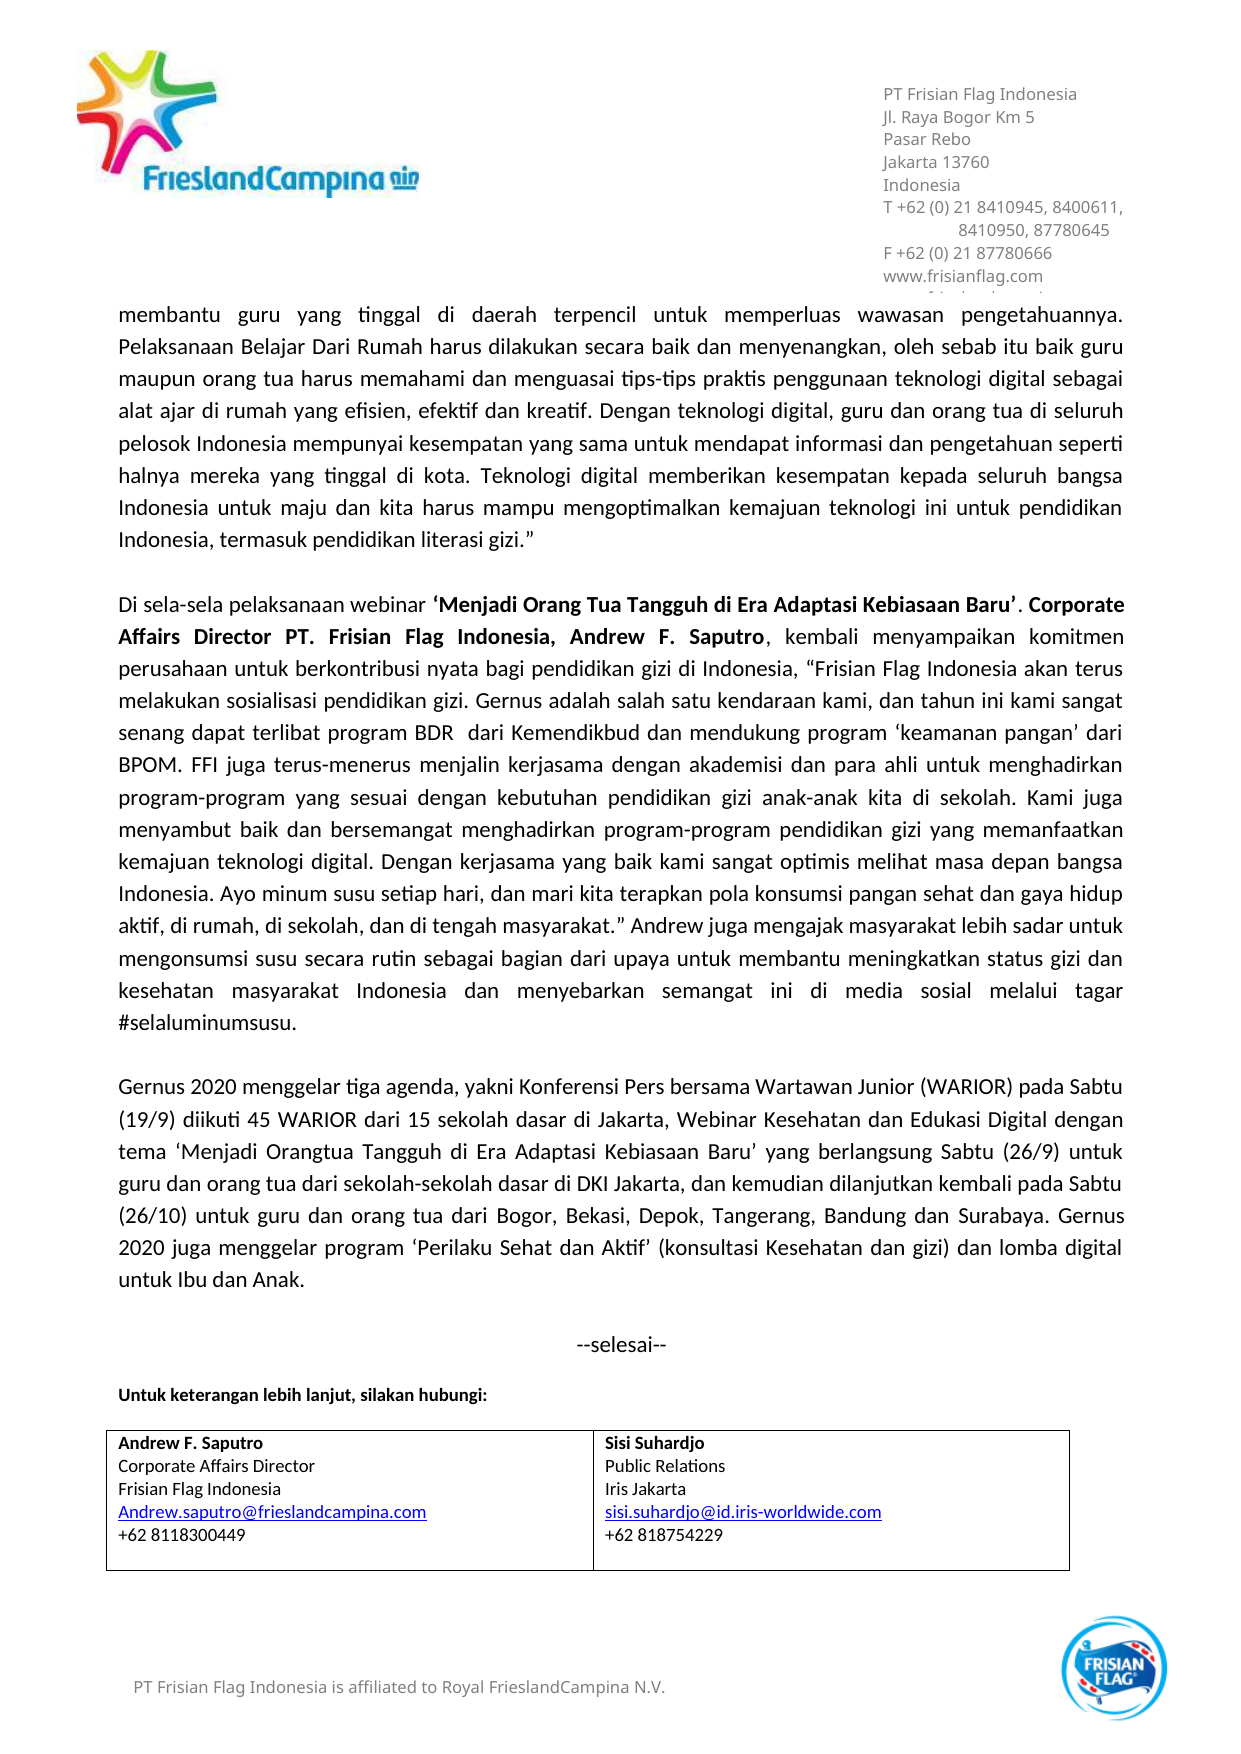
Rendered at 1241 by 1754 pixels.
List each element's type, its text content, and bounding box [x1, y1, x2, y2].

table_header Sisi Suhardjo Public Relations Iris Jakarta sisi.suhardjo@id.iris-worldwide.com +62 818754229 [594, 1431, 1069, 1570]
text Gernus 2020 menggelar tiga agenda, yakni Konferensi Pers bersama Wartawan Junior (WARIOR) pada Sabtu (19/9) diikuti 45 WARIOR dari 15 sekolah dasar di Jakarta, Webinar Kesehatan dan Edukasi Digital dengan tema ‘Menjadi Orangtua Tangguh di Era Adaptasi Kebiasaan Baru’ yang berlangsung Sabtu (26/9) untuk guru dan orang tua dari sekolah-sekolah dasar di DKI Jakarta, dan kemudian dilanjutkan kembali pada Sabtu (26/10) untuk guru dan orang tua dari Bogor, Bekasi, Depok, Tangerang, Bandung dan Surabaya. Gernus 2020 juga menggelar program ‘Perilaku Sehat dan Aktif’ (konsultasi Kesehatan dan gizi) dan lomba digital untuk Ibu dan Anak. [118, 1072, 1125, 1294]
picture [1016, 1574, 1204, 1754]
text Di sela-sela pelaksanaan webinar ‘Menjadi Orang Tua Tangguh di Era Adaptasi Kebiasaan Baru’. Corporate Affairs Director PT. Frisian Flag Indonesia, Andrew F. Saputro, kembali menyampaikan komitmen perusahaan untuk berkontribusi nyata bagi pendidikan gizi di Indonesia, “Frisian Flag Indonesia akan terus melakukan sosialisasi pendidikan gizi. Gernus adalah salah satu kendaraan kami, dan tahun ini kami sangat senang dapat terlibat program BDR dari Kemendikbud dan mendukung program ‘keamanan pangan’ dari BPOM. FFI juga terus-menerus menjalin kerjasama dengan akademisi dan para ahli untuk menghadirkan program-program yang sesuai dengan kebutuhan pendidikan gizi anak-anak kita di sekolah. Kami juga menyambut baik dan bersemangat menghadirkan program-program pendidikan gizi yang memanfaatkan kemajuan teknologi digital. Dengan kerjasama yang baik kami sangat optimis melihat masa depan bangsa Indonesia. Ayo minum susu setiap hari, dan mari kita terapkan pola konsumsi pangan sehat dan gaya hidup aktif, di rumah, di sekolah, dan di tengah masyarakat.” Andrew juga mengajak masyarakat lebih sadar untuk mengonsumsi susu secara rutin sebagai bagian dari upaya untuk membantu meningkatkan status gizi dan kesehatan masyarakat Indonesia dan menyebarkan semangat ini di media sosial melalui tagar #selaluminumsusu. [118, 590, 1125, 1036]
text --selesai-- [118, 1330, 1125, 1358]
table_header Andrew F. Saputro Corporate Affairs Director Frisian Flag Indonesia Andrew.saputro@frieslandcampina.com +62 8118300449 [107, 1431, 593, 1570]
picture [76, 50, 419, 198]
text Untuk keterangan lebih lanjut, silakan hubungi: [118, 1383, 1125, 1406]
